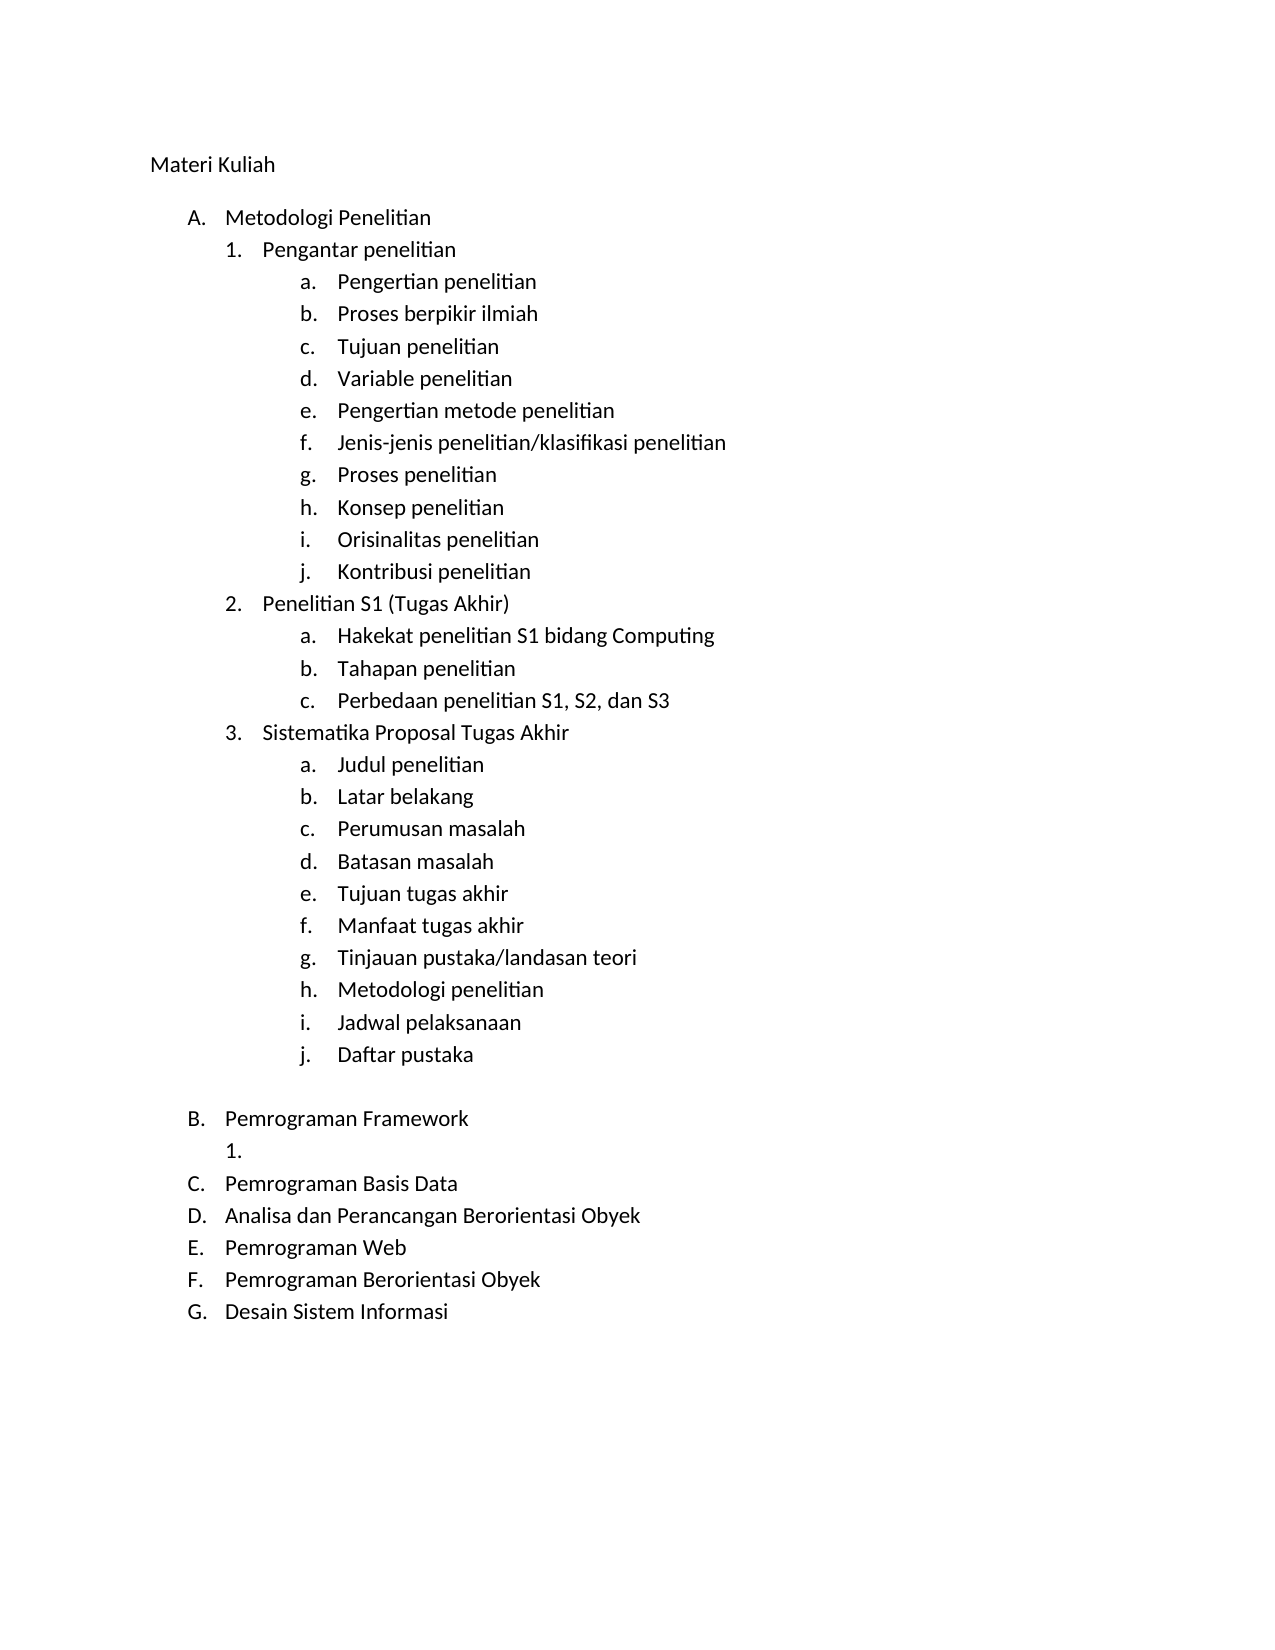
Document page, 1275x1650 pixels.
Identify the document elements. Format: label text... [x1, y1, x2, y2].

list Tahapan penelitian [300, 654, 1125, 682]
list Kontribusi penelitian [300, 557, 1125, 585]
list Orisinalitas penelitian [300, 525, 1125, 553]
list Pemrograman Framework [187, 1104, 1125, 1132]
list Pemrograman Web [187, 1233, 1125, 1261]
list Pengertian penelitian [300, 267, 1125, 295]
list Metodologi penelitian [300, 976, 1125, 1003]
text Materi Kuliah [150, 150, 1125, 178]
list Tujuan penelitian [300, 332, 1125, 360]
list Jadwal pelaksanaan [300, 1008, 1125, 1036]
list Penelitian S1 (Tugas Akhir) [225, 589, 1125, 617]
list Daftar pustaka [300, 1040, 1125, 1068]
list Metodologi Penelitian [187, 203, 1125, 231]
list Sistematika Proposal Tugas Akhir [225, 718, 1125, 746]
list Judul penelitian [300, 750, 1125, 778]
list Perbedaan penelitian S1, S2, dan S3 [300, 686, 1125, 714]
list Pemrograman Berorientasi Obyek [187, 1265, 1125, 1293]
list Pemrograman Basis Data [187, 1169, 1125, 1197]
list Jenis-jenis penelitian/klasifikasi penelitian [300, 428, 1125, 456]
list Tinjauan pustaka/landasan teori [300, 943, 1125, 971]
list Konsep penelitian [300, 493, 1125, 521]
list Desain Sistem Informasi [187, 1297, 1125, 1325]
list Pengertian metode penelitian [300, 396, 1125, 424]
list Proses berpikir ilmiah [300, 299, 1125, 328]
list Pengantar penelitian [225, 235, 1125, 263]
list Perumusan masalah [300, 814, 1125, 843]
list Latar belakang [300, 782, 1125, 810]
list Manfaat tugas akhir [300, 911, 1125, 939]
list Proses penelitian [300, 461, 1125, 488]
list Variable penelitian [300, 364, 1125, 392]
list Tujuan tugas akhir [300, 879, 1125, 907]
list Analisa dan Perancangan Berorientasi Obyek [187, 1201, 1125, 1229]
list Batasan masalah [300, 847, 1125, 875]
list Hakekat penelitian S1 bidang Computing [300, 621, 1125, 649]
